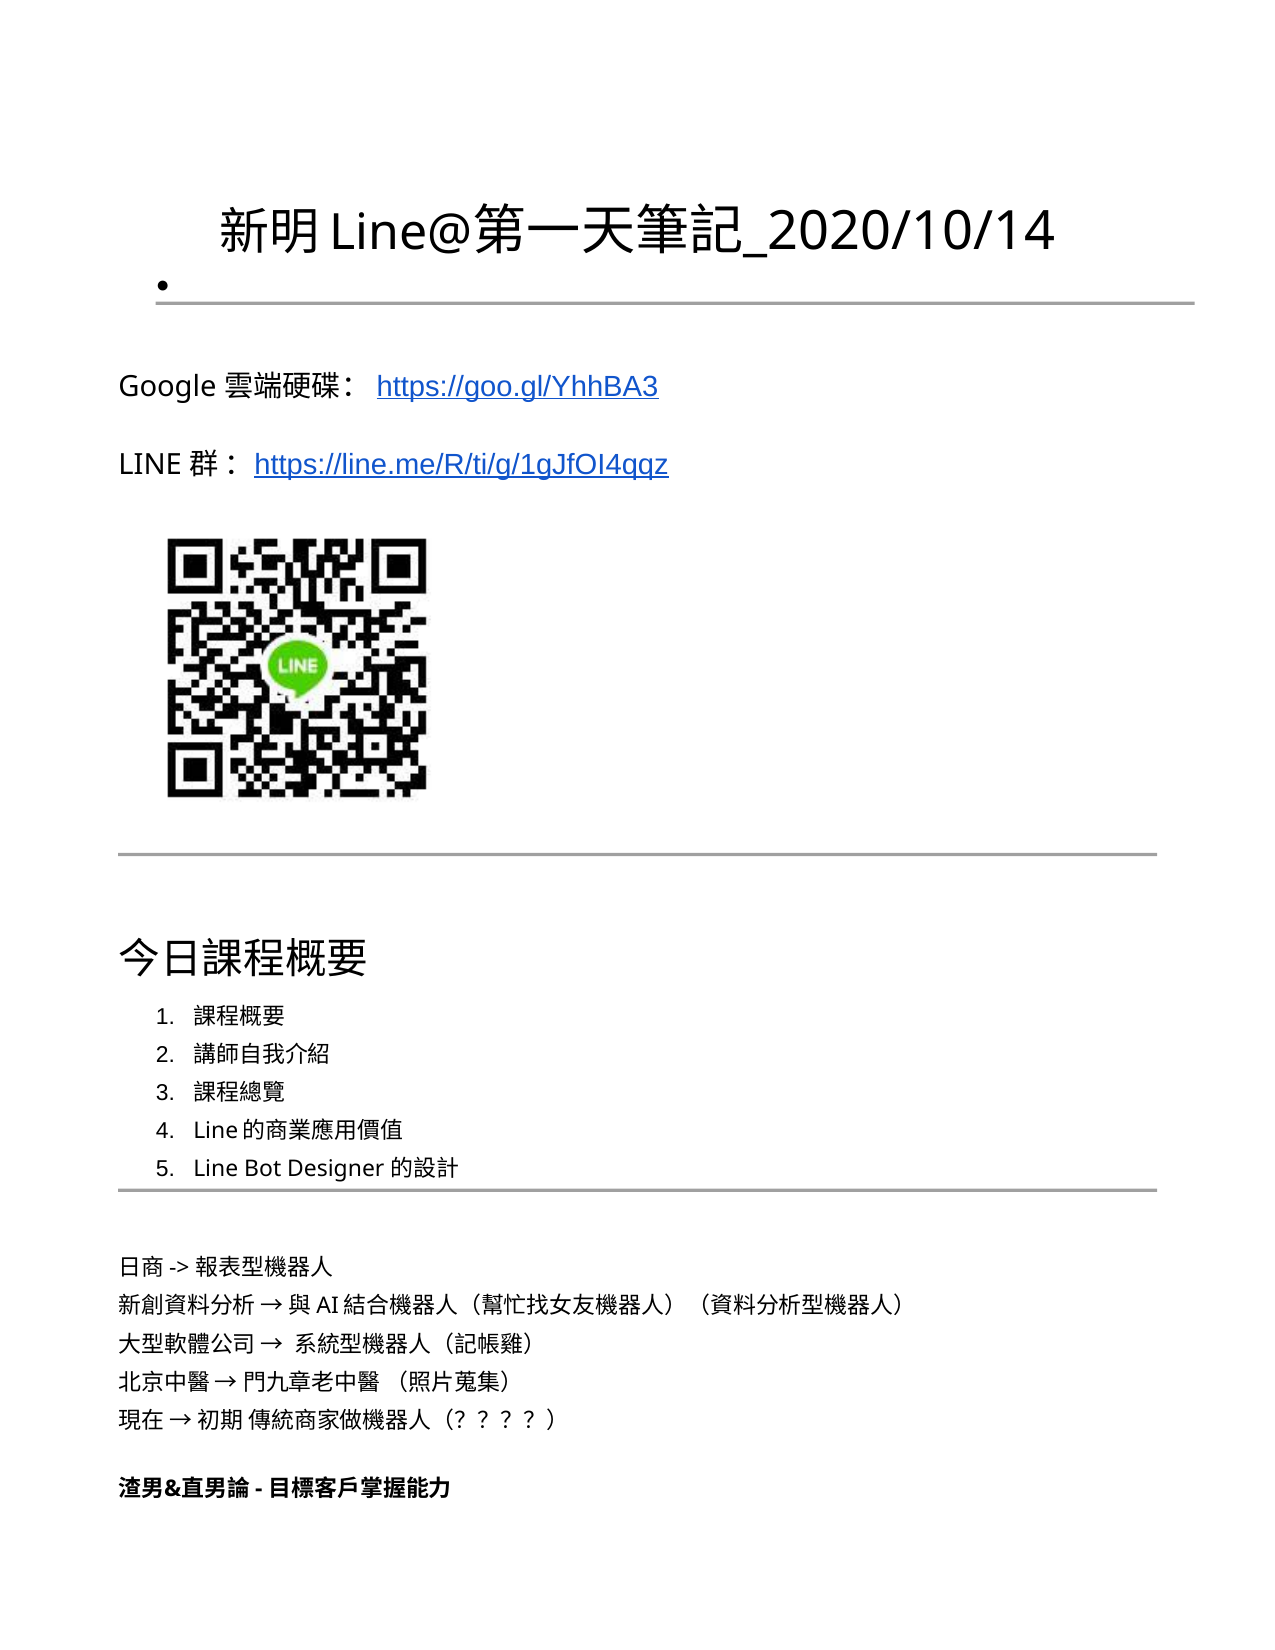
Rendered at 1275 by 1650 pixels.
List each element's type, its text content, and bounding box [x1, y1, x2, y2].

list 講師自我介紹 [156, 1036, 1157, 1069]
list Line的商業應用價值 [156, 1112, 1157, 1145]
subtitle 今日課程概要 [118, 925, 1157, 985]
text 現在 → 初期 傳統商家做機器人（？？？？） [118, 1402, 1157, 1435]
text 日商 -> 報表型機器人 [118, 1249, 1157, 1282]
list 課程總覽 [156, 1074, 1157, 1107]
text 新創資料分析 → 與AI結合機器人（幫忙找女友機器人）（資料分析型機器人） [118, 1287, 1157, 1321]
title 新明Line@第一天筆記_2020/10/14 [118, 187, 1157, 265]
picture [118, 489, 478, 849]
list Line Bot Designer 的設計 [156, 1150, 1157, 1184]
text LINE 群 ：https://line.me/R/ti/g/1gJfOI4qqz [118, 441, 1157, 483]
text 大型軟體公司 → 系統型機器人（記帳雞） [118, 1326, 1157, 1359]
text 渣男&直男論 - 目標客戶掌握能力 [118, 1470, 1157, 1504]
text 北京中醫 → 門九章老中醫 （照片蒐集） [118, 1364, 1157, 1397]
list 課程概要 [156, 998, 1157, 1031]
title Google 雲端硬碟： https://goo.gl/YhhBA3 [118, 362, 1157, 404]
